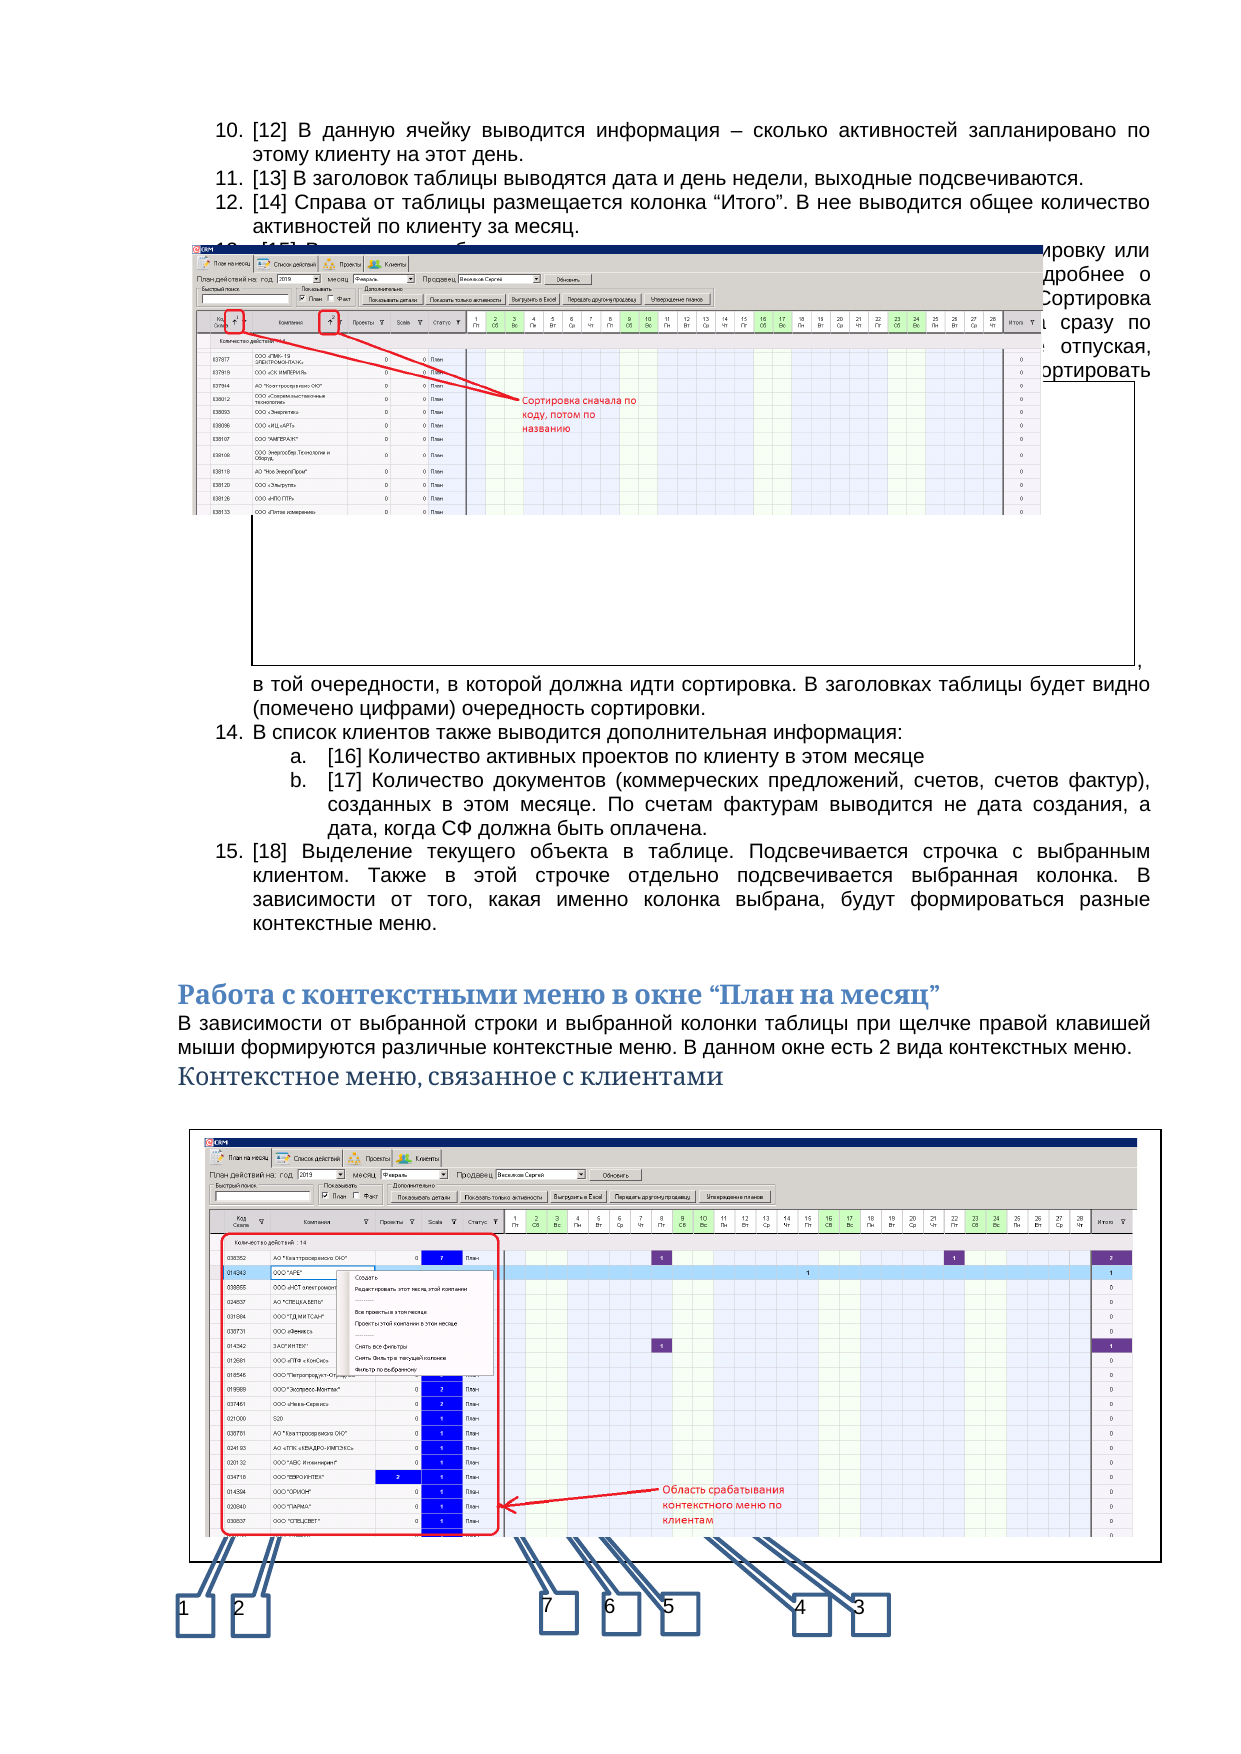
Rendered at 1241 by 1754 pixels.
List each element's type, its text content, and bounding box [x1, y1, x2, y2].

list [18] Выделение текущего объекта в таблице. Подсвечивается строчка с выбранным клиентом. Также в этой строчке отдельно подсвечивается выбранная колонка. В зависимости от того, какая именно колонка выбрана, будут формироваться разные контекстные меню. [215, 839, 1152, 935]
subtitle Работа с контекстными меню в окне “План на месяц” [177, 980, 1152, 1011]
list [14] Справа от таблицы размещается колонка “Итого”. В нее выводится общее количество активностей по клиенту за месяц. [215, 190, 1152, 238]
list [17] Количество документов (коммерческих предложений, счетов, счетов фактур), созданных в этом месяце. По счетам фактурам выводится не дата создания, а дата, когда СФ должна быть оплачена. [290, 767, 1152, 839]
text В зависимости от выбранной строки и выбранной колонки таблицы при щелчке правой клавишей мыши формируются различные контекстные меню. В данном окне есть 2 вида контекстных меню. [177, 1011, 1152, 1059]
list [13] В заголовок таблицы выводятся дата и день недели, выходные подсвечиваются. [215, 166, 1152, 190]
subtitle Контекстное меню, связанное с клиентами [177, 1063, 1152, 1092]
picture [192, 245, 1044, 515]
list [12] В данную ячейку выводится информация – сколько активностей запланировано по этому клиенту на этот день. [215, 118, 1152, 166]
list В список клиентов также выводится дополнительная информация: [215, 719, 1152, 743]
list [16] Количество активных проектов по клиенту в этом месяце [290, 743, 1152, 767]
picture [204, 1137, 1138, 1537]
